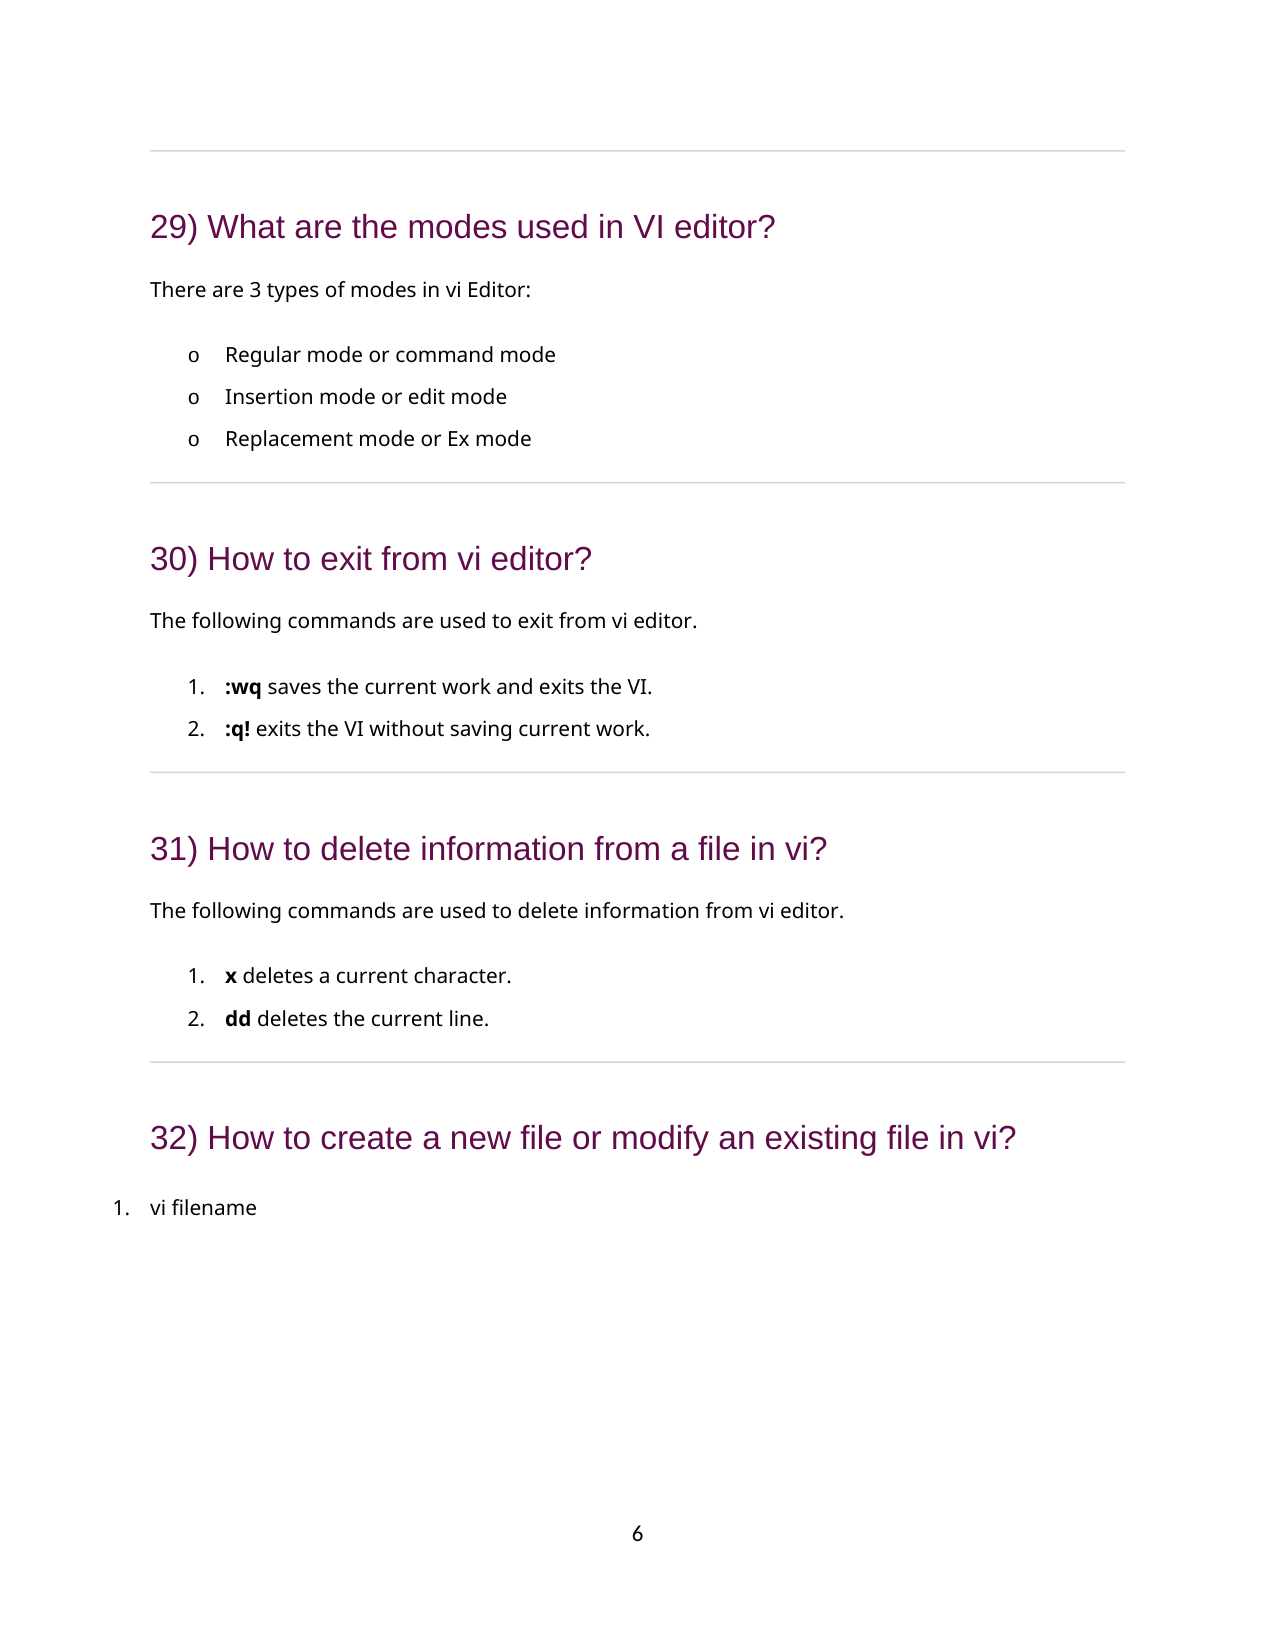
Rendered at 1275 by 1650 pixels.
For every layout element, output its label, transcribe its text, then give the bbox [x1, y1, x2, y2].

list Replacement mode or Ex mode [187, 417, 1125, 453]
list :q! exits the VI without saving current work. [187, 706, 1125, 742]
text 32) How to create a new file or modify an existing file in vi? [150, 1118, 1125, 1157]
list Insertion mode or edit mode [187, 374, 1125, 411]
text 30) How to exit from vi editor? [150, 539, 1125, 577]
text There are 3 types of modes in vi Editor: [150, 275, 1125, 303]
list :wq saves the current work and exits the VI. [187, 664, 1125, 700]
list vi filename [112, 1186, 1125, 1222]
list x deletes a current character. [187, 954, 1125, 990]
text 29) What are the modes used in VI editor? [150, 207, 1125, 246]
list Regular mode or command mode [187, 332, 1125, 368]
text 31) How to delete information from a file in vi? [150, 829, 1125, 867]
text The following commands are used to delete information from vi editor. [150, 896, 1125, 925]
list dd deletes the current line. [187, 996, 1125, 1032]
text The following commands are used to exit from vi editor. [150, 607, 1125, 635]
